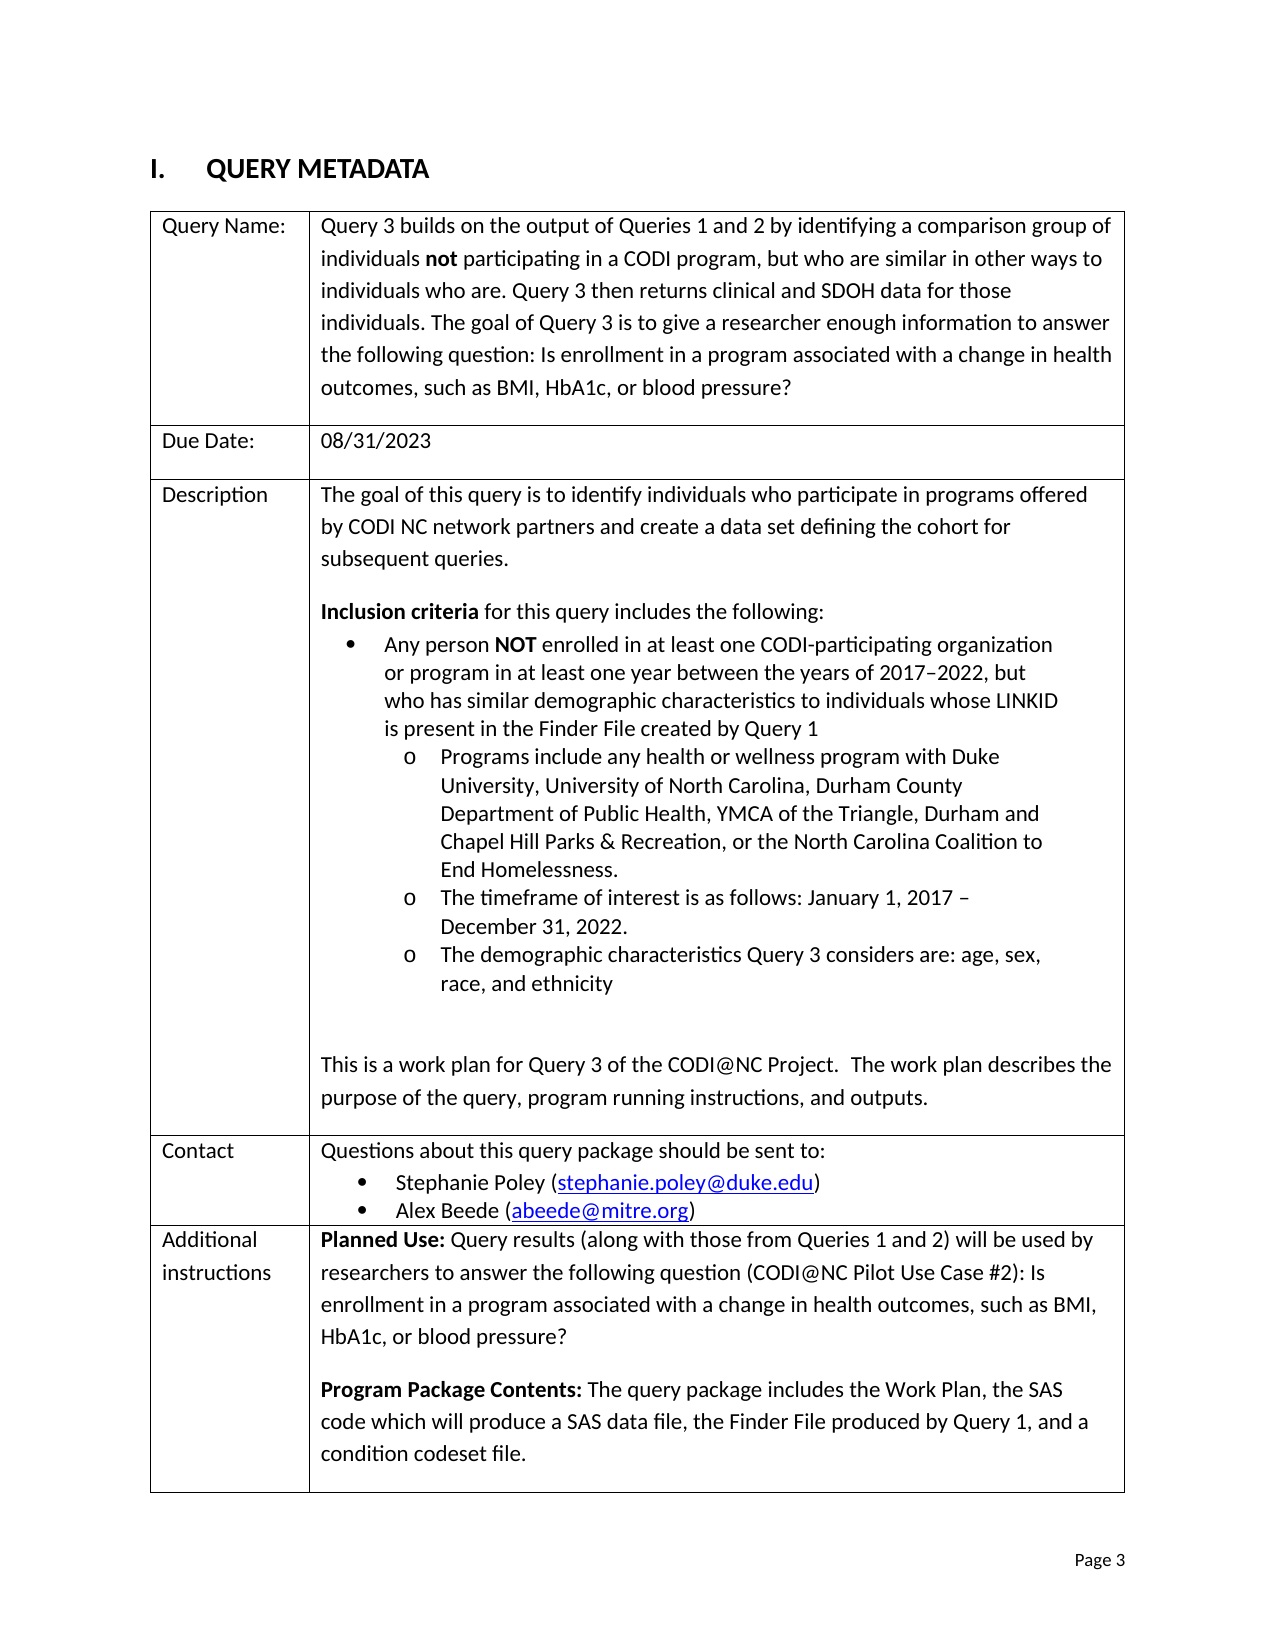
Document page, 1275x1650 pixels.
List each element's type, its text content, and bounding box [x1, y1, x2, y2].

table_cell The goal of this query is to identify individuals who participate in programs offered by CODI NC network partners and create a data set defining the cohort for subsequent queries. Inclusion criteria for this query includes the following: Any person NOT enrolled in at least one CODI-participating organization or program in at least one year between the years of 2017–2022, but who has similar demographic characteristics to individuals whose LINKID is present in the Finder File created by Query 1 Programs include any health or wellness program with Duke University, University of North Carolina, Durham County Department of Public Health, YMCA of the Triangle, Durham and Chapel Hill Parks & Recreation, or the North Carolina Coalition to End Homelessness. The timeframe of interest is as follows: January 1, 2017 – December 31, 2022. The demographic characteristics Query 3 considers are: age, sex, race, and ethnicity This is a work plan for Query 3 of the CODI@NC Project. The work plan describes the purpose of the query, program running instructions, and outputs. [310, 480, 1124, 1135]
table_header Query Name: [151, 212, 309, 425]
table_cell 08/31/2023 [310, 426, 1124, 479]
subtitle QUERY METADATA [150, 150, 1125, 186]
table_cell Description [151, 480, 309, 1135]
table_cell Contact [151, 1136, 309, 1224]
table_cell Due Date: [151, 426, 309, 479]
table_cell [151, 1226, 309, 1492]
table_cell Questions about this query package should be sent to: Stephanie Poley (stephanie.poley@duke.edu) Alex Beede (abeede@mitre.org) [310, 1136, 1124, 1224]
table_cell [310, 1226, 1124, 1492]
table_header Query 3 builds on the output of Queries 1 and 2 by identifying a comparison group of individuals not participating in a CODI program, but who are similar in other ways to individuals who are. Query 3 then returns clinical and SDOH data for those individuals. The goal of Query 3 is to give a researcher enough information to answer the following question: Is enrollment in a program associated with a change in health outcomes, such as BMI, HbA1c, or blood pressure? [310, 212, 1124, 425]
